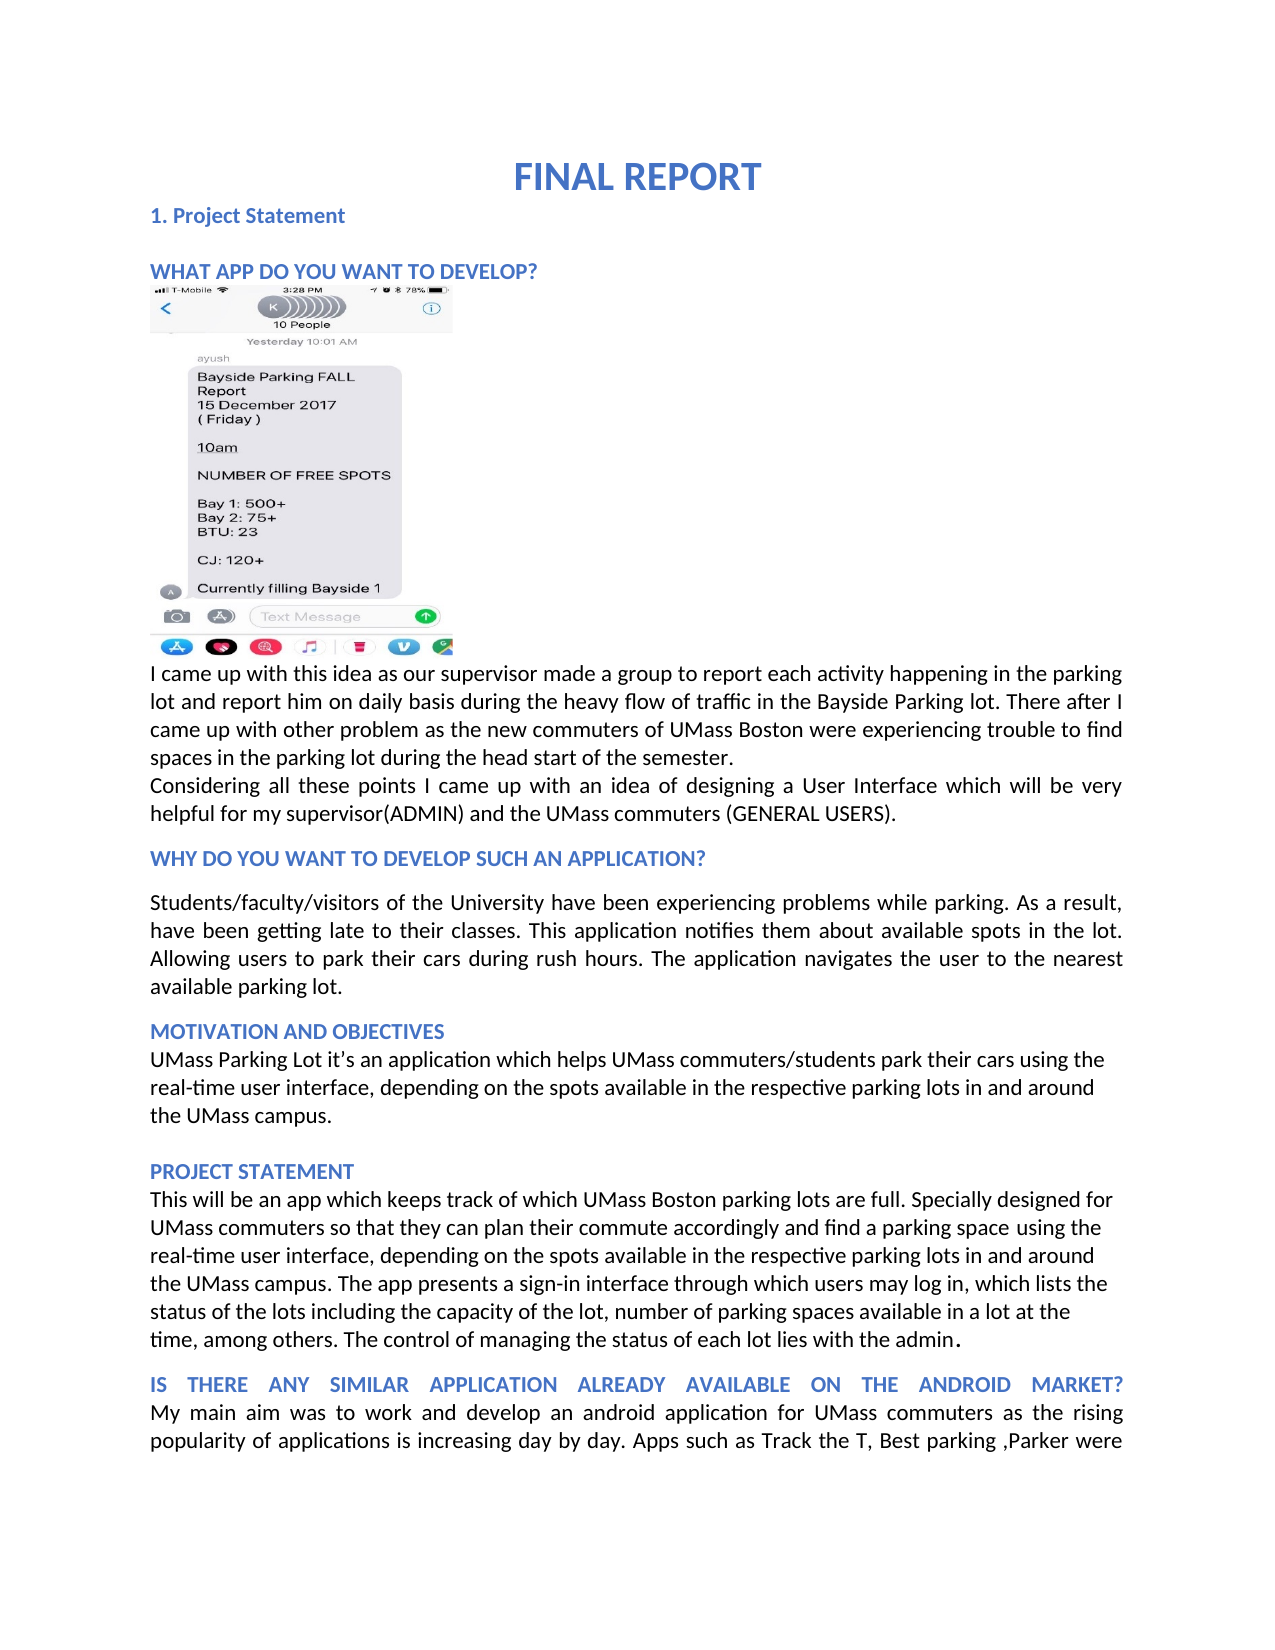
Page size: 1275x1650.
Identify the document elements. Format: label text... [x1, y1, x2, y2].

text Considering all these points I came up with an idea of designing a User Interface which will be very helpful for my supervisor(ADMIN) and the UMass commuters (GENERAL USERS). [150, 771, 1125, 827]
text WHY DO YOU WANT TO DEVELOP SUCH AN APPLICATION? [150, 844, 1125, 872]
text FINAL REPORT [150, 150, 1125, 201]
text 1. Project Statement [150, 201, 1125, 229]
text PROJECT STATEMENT This will be an app which keeps track of which UMass Boston parking lots are full. Specially designed for UMass commuters so that they can plan their commute accordingly and find a parking space using the real-time user interface, depending on the spots available in the respective parking lots in and around the UMass campus. The app presents a sign-in interface through which users may log in, which lists the status of the lots including the capacity of the lot, number of parking spaces available in a lot at the time, among others. The control of managing the status of each lot lies with the admin. [150, 1129, 1125, 1353]
picture [150, 285, 453, 659]
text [150, 1370, 1125, 1454]
text I came up with this idea as our supervisor made a group to report each activity happening in the parking lot and report him on daily basis during the heavy flow of traffic in the Bayside Parking lot. There after I came up with other problem as the new commuters of UMass Boston were experiencing trouble to find spaces in the parking lot during the head start of the semester. [150, 659, 1125, 771]
text Students/faculty/visitors of the University have been experiencing problems while parking. As a result, have been getting late to their classes. This application notifies them about available spots in the lot. Allowing users to park their cars during rush hours. The application navigates the user to the nearest available parking lot. [150, 888, 1125, 1000]
text MOTIVATION AND OBJECTIVES UMass Parking Lot it’s an application which helps UMass commuters/students park their cars using the real-time user interface, depending on the spots available in the respective parking lots in and around the UMass campus. [150, 1017, 1125, 1129]
